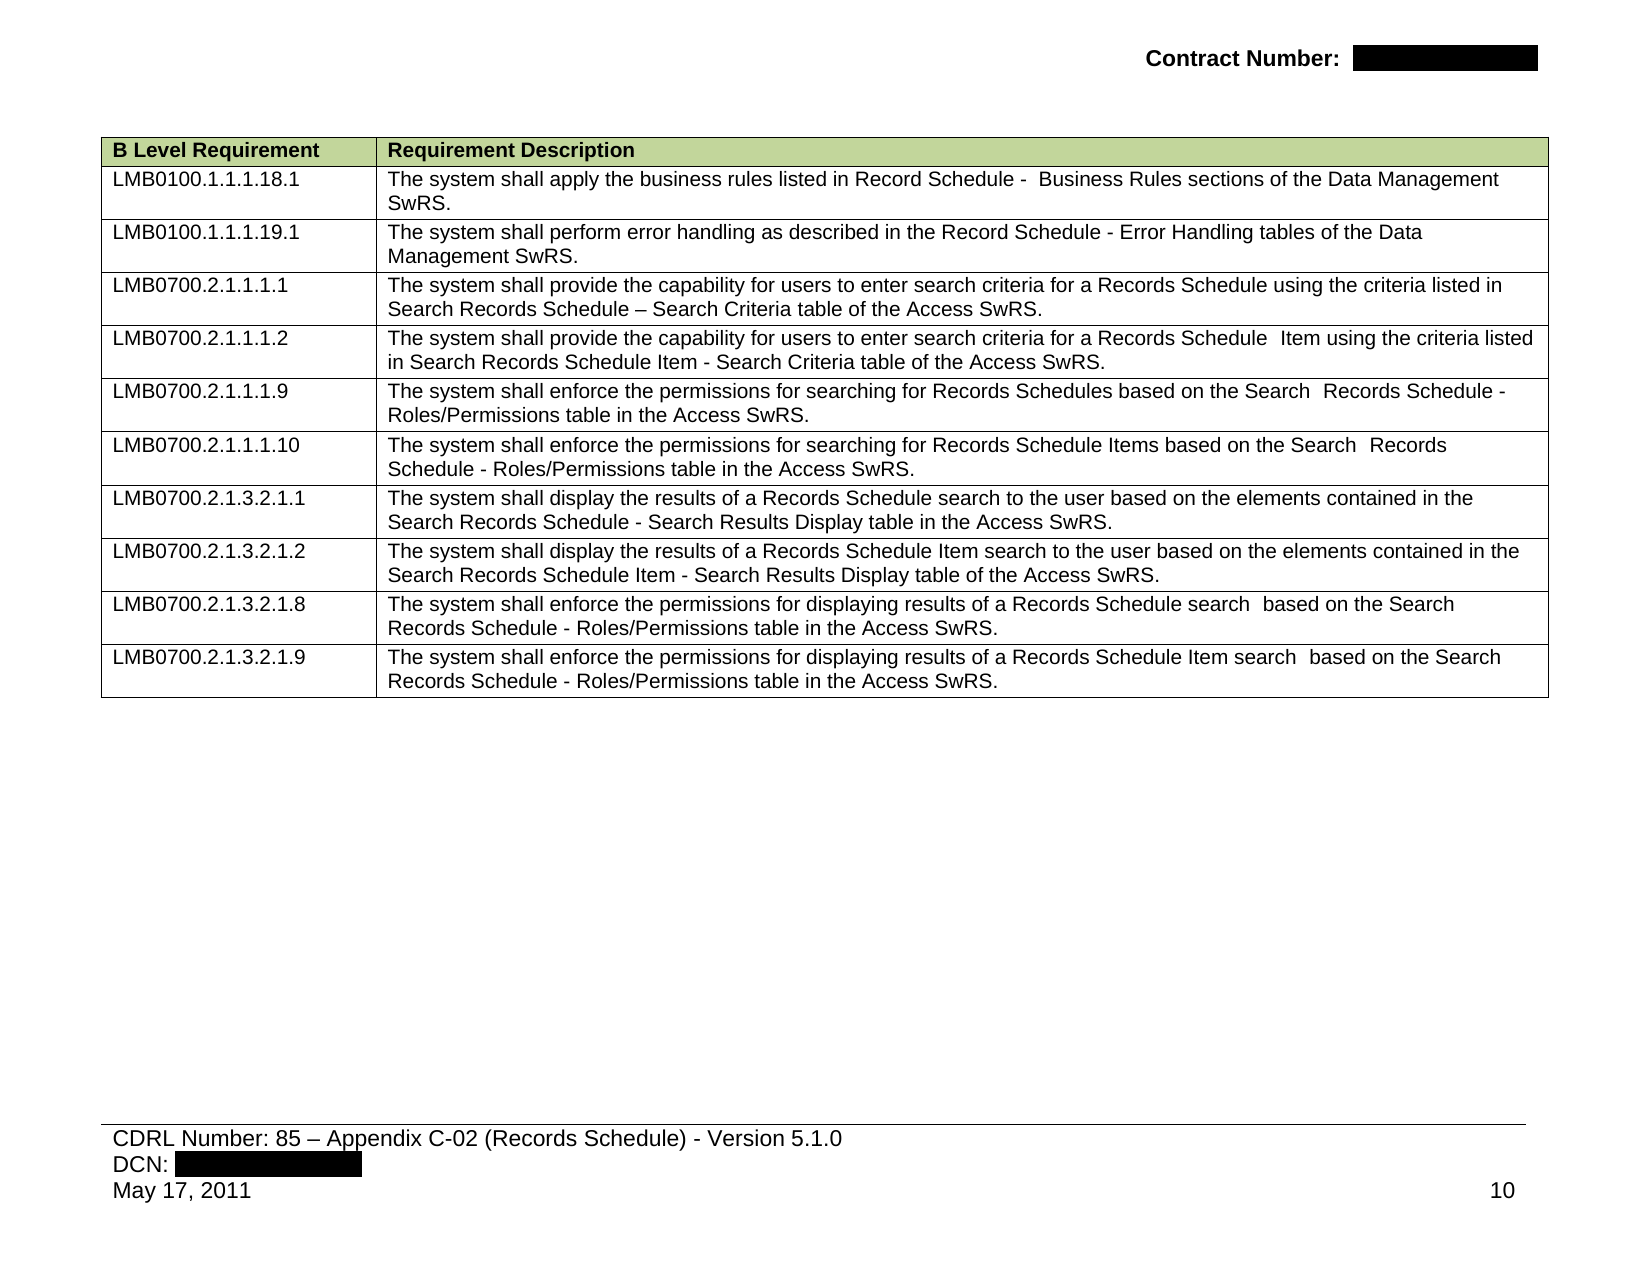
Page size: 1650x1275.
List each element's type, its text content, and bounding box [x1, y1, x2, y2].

table_cell LMB0700.2.1.3.2.1.1 [102, 486, 376, 538]
table_cell The system shall display the results of a Records Schedule Item search to the user based on the elements contained in the Search Records Schedule Item - Search Results Display table of the Access SwRS. [377, 539, 1548, 591]
table_cell LMB0700.2.1.1.1.9 [102, 379, 376, 431]
table_cell The system shall provide the capability for users to enter search criteria for a Records Schedule using the criteria listed in Search Records Schedule – Search Criteria table of the Access SwRS. [377, 273, 1548, 325]
table_header B Level Requirement [102, 138, 376, 166]
table_cell The system shall display the results of a Records Schedule search to the user based on the elements contained in the Search Records Schedule - Search Results Display table in the Access SwRS. [377, 486, 1548, 538]
table_cell The system shall enforce the permissions for searching for Records Schedules based on the Search Records Schedule - Roles/Permissions table in the Access SwRS. [377, 379, 1548, 431]
table_cell The system shall provide the capability for users to enter search criteria for a Records Schedule Item using the criteria listed in Search Records Schedule Item - Search Criteria table of the Access SwRS. [377, 326, 1548, 378]
table_cell The system shall enforce the permissions for searching for Records Schedule Items based on the Search Records Schedule - Roles/Permissions table in the Access SwRS. [377, 432, 1548, 484]
table_cell LMB0700.2.1.1.1.1 [102, 273, 376, 325]
table_header Requirement Description [377, 138, 1548, 166]
table_cell The system shall enforce the permissions for displaying results of a Records Schedule search based on the Search Records Schedule - Roles/Permissions table in the Access SwRS. [377, 592, 1548, 644]
table_cell LMB0700.2.1.1.1.2 [102, 326, 376, 378]
table_cell The system shall perform error handling as described in the Record Schedule - Error Handling tables of the Data Management SwRS. [377, 220, 1548, 272]
table_cell LMB0700.2.1.3.2.1.8 [102, 592, 376, 644]
table_cell LMB0700.2.1.3.2.1.2 [102, 539, 376, 591]
table_cell LMB0700.2.1.1.1.10 [102, 432, 376, 484]
table_cell LMB0100.1.1.1.19.1 [102, 220, 376, 272]
table_cell LMB0700.2.1.3.2.1.9 [102, 645, 376, 697]
table_cell LMB0100.1.1.1.18.1 [102, 167, 376, 219]
table_cell The system shall enforce the permissions for displaying results of a Records Schedule Item search based on the Search Records Schedule - Roles/Permissions table in the Access SwRS. [377, 645, 1548, 697]
table_cell The system shall apply the business rules listed in Record Schedule - Business Rules sections of the Data Management SwRS. [377, 167, 1548, 219]
